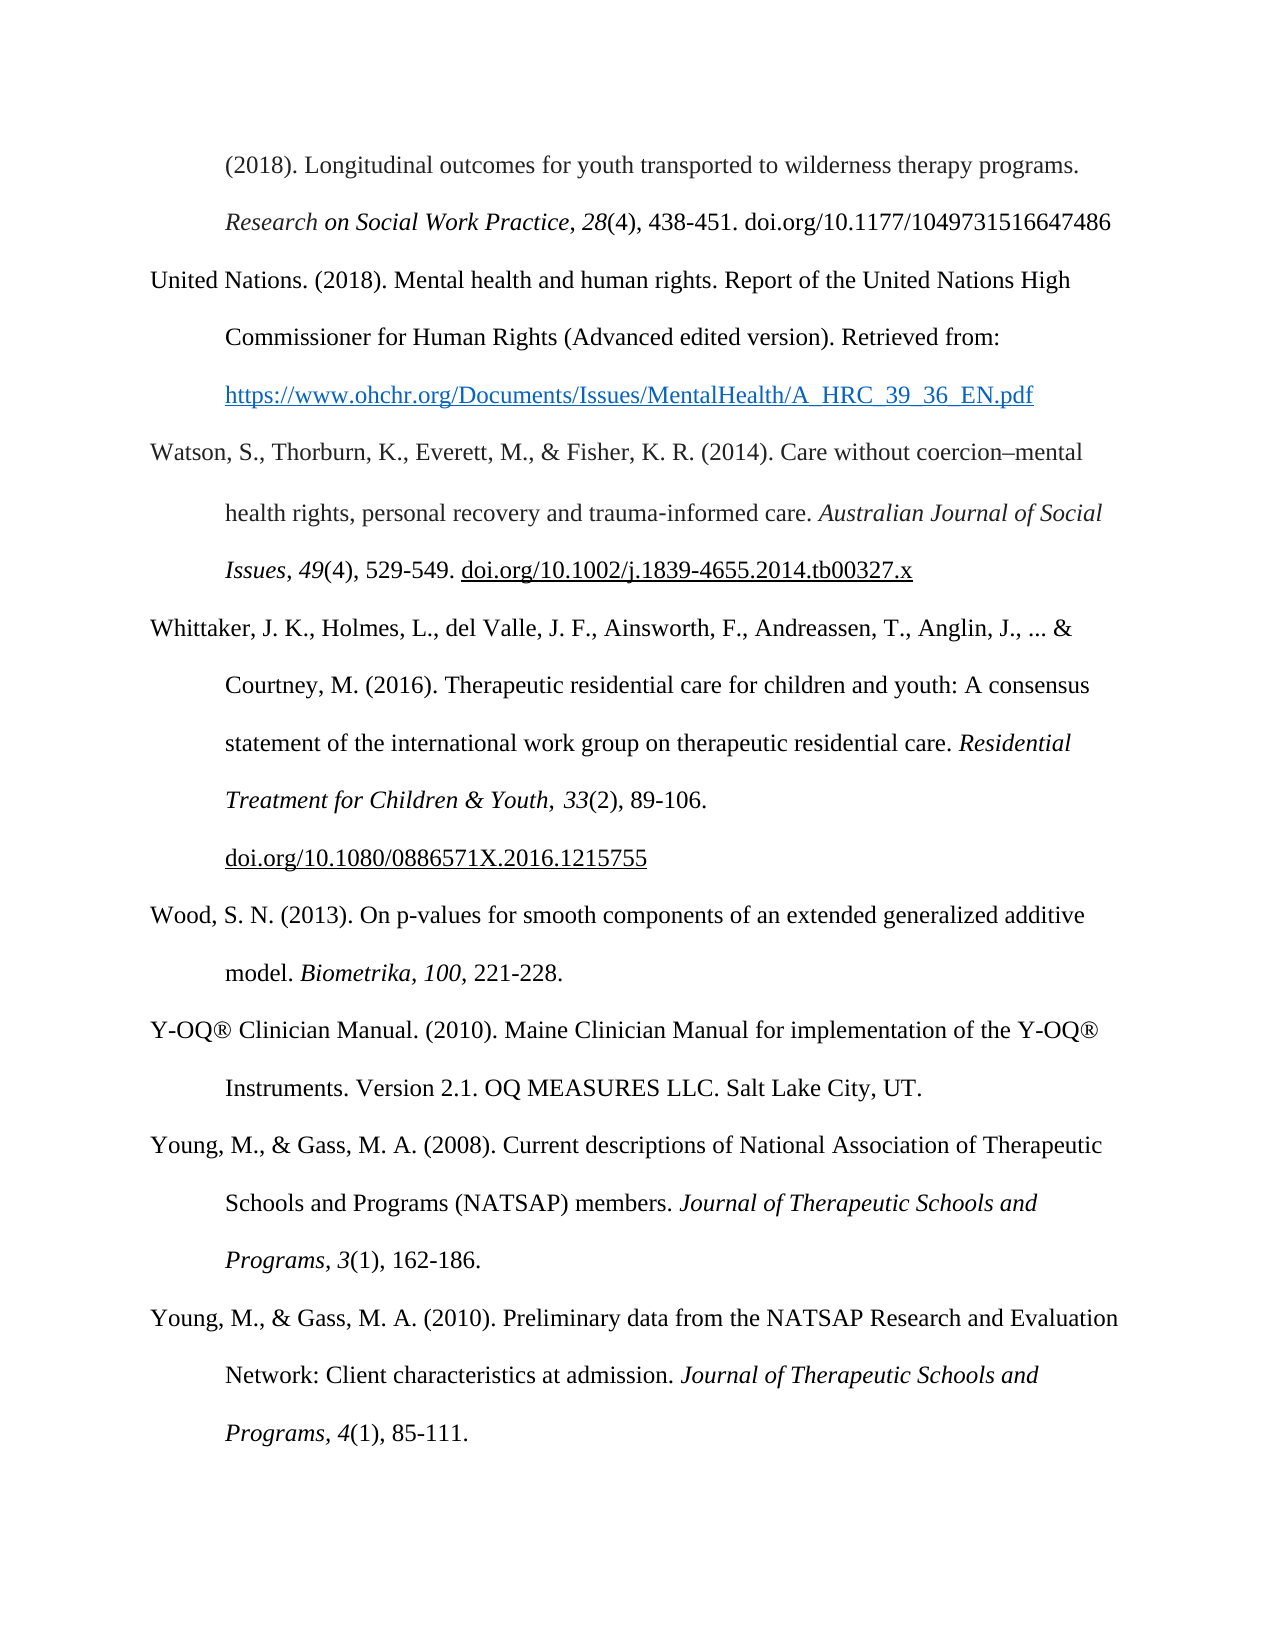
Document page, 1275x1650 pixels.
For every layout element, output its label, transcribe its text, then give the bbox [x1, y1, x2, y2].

text Watson, S., Thorburn, K., Everett, M., & Fisher, K. R. (2014). Care without coercion–mental health rights, personal recovery and trauma‐informed care. Australian Journal of Social Issues, 49(4), 529-549. doi.org/10.1002/j.1839-4655.2014.tb00327.x [150, 437, 1125, 584]
text Schools and Programs (NATSAP) members. Journal of Therapeutic Schools and Programs, 3(1), 162-186. [225, 1188, 1125, 1274]
text Young, M., & Gass, M. A. (2010). Preliminary data from the NATSAP Research and Evaluation [150, 1303, 1125, 1331]
text Wood, S. N. (2013). On p-values for smooth components of an extended generalized additive model. Biometrika, 100, 221-228. [150, 900, 1125, 986]
text Young, M., & Gass, M. A. (2008). Current descriptions of National Association of Therapeutic [150, 1130, 1125, 1159]
text Courtney, M. (2016). Therapeutic residential care for children and youth: A consensus statement of the international work group on therapeutic residential care. Residential Treatment for Children & Youth, 33(2), 89-106. doi.org/10.1080/0886571X.2016.1215755 [225, 670, 1125, 871]
text Whittaker, J. K., Holmes, L., del Valle, J. F., Ainsworth, F., Andreassen, T., Anglin, J., ... & [150, 613, 1125, 641]
text (2018). Longitudinal outcomes for youth transported to wilderness therapy programs. Research on Social Work Practice, 28(4), 438-451. doi.org/10.1177/1049731516647486 [225, 150, 1125, 236]
text United Nations. (2018). Mental health and human rights. Report of the United Nations High Commissioner for Human Rights (Advanced edited version). Retrieved from: https://www.ohchr.org/Documents/Issues/MentalHealth/A_HRC_39_36_EN.pdf [150, 265, 1125, 409]
text Y-OQ Clinician Manual. (2010). Maine Clinician Manual for implementation of the Y‐OQ® [150, 1015, 1125, 1044]
text Network: Client characteristics at admission. Journal of Therapeutic Schools and Programs, 4(1), 85-111. [225, 1360, 1125, 1446]
text Instruments. Version 2.1. OQ MEASURES LLC. Salt Lake City, UT. [150, 1073, 1125, 1101]
